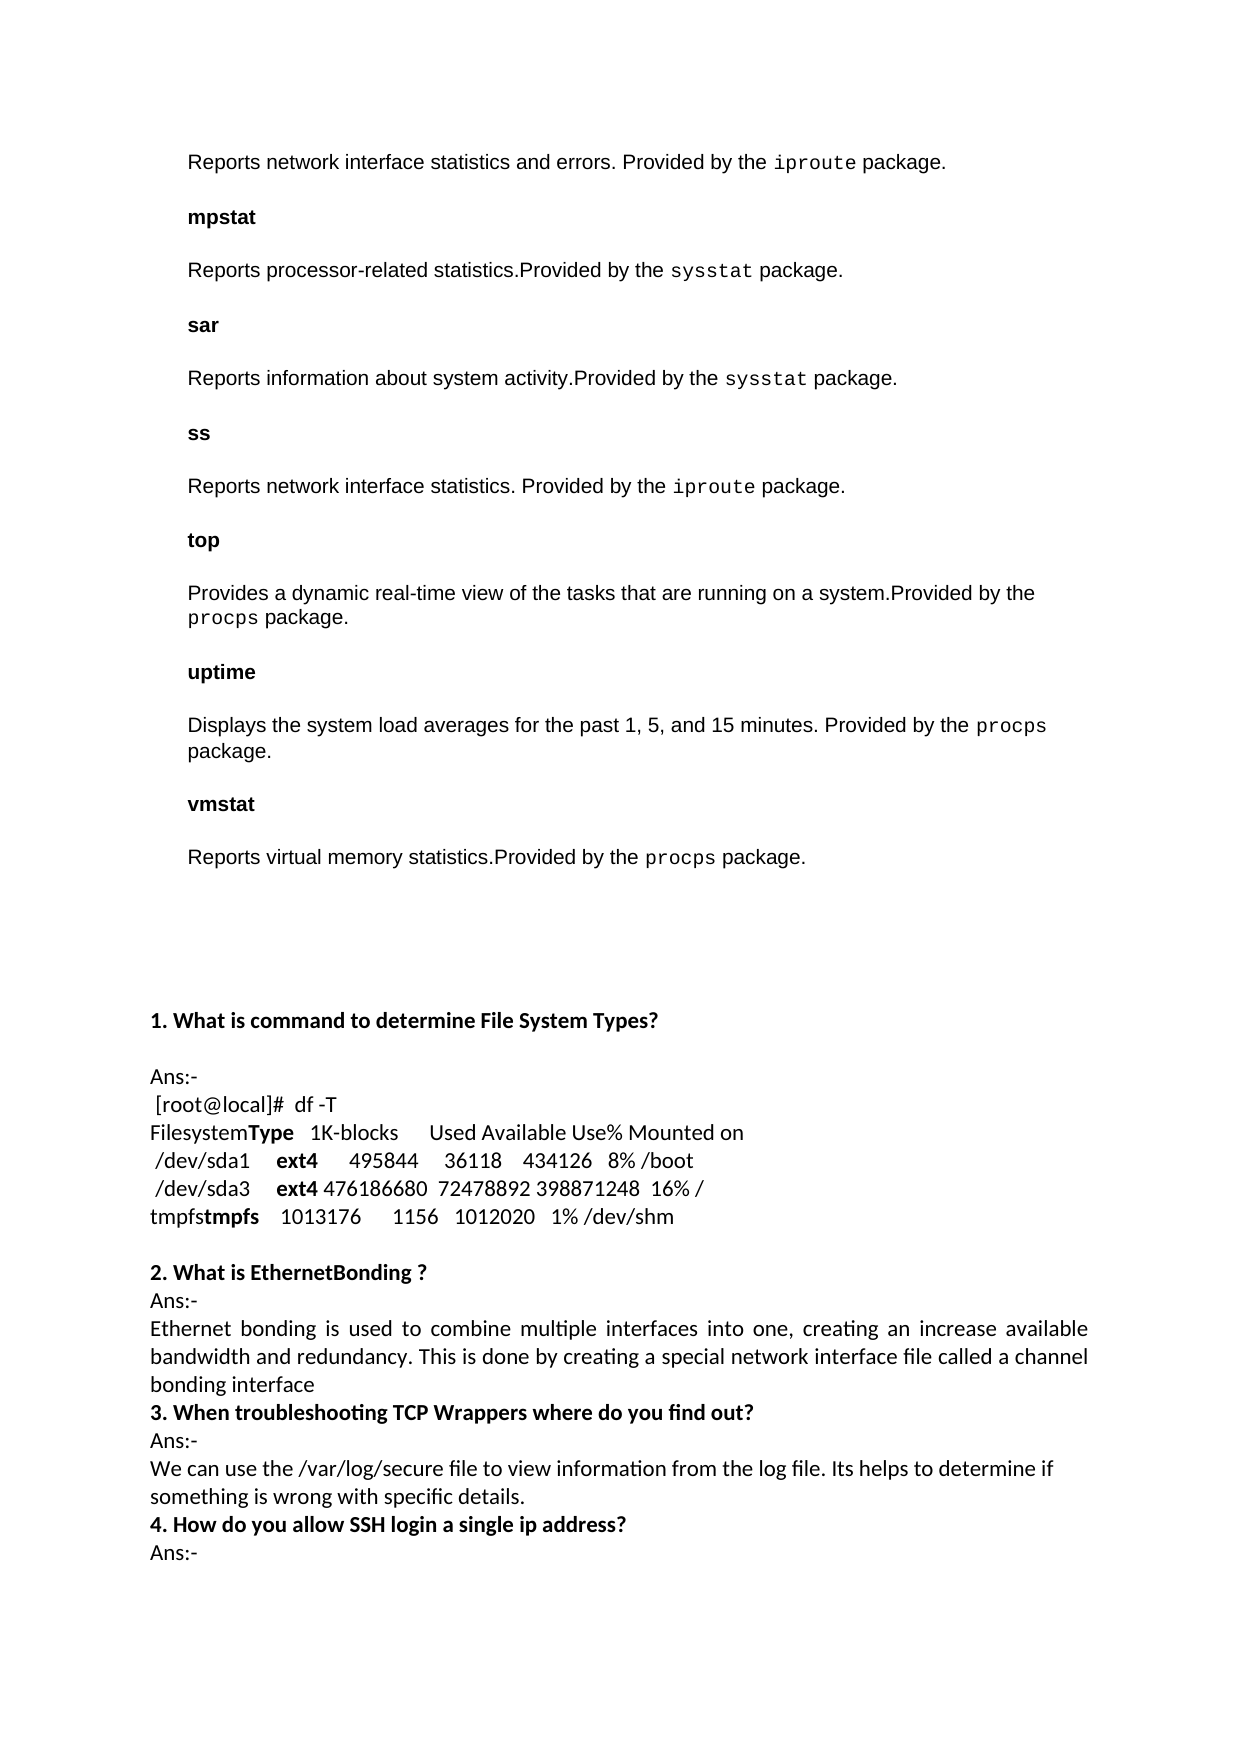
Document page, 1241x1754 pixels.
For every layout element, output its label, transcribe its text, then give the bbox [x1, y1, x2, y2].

text Reports virtual memory statistics.Provided by the procps package. [187, 845, 1090, 870]
text 2. What is EthernetBonding ? [150, 1258, 1090, 1286]
text FilesystemType 1K-blocks Used Available Use% Mounted on [150, 1118, 1090, 1146]
text Ans:- [150, 1538, 1090, 1566]
text Reports processor-related statistics.Provided by the sysstat package. [187, 258, 1090, 283]
text Reports information about system activity.Provided by the sysstat package. [187, 366, 1090, 391]
text [root@local]# df -T [150, 1090, 1090, 1118]
text Ans:- [150, 1426, 1090, 1454]
text sar [187, 312, 1090, 336]
text Ans:- [150, 1062, 1090, 1090]
text /dev/sda3 ext4 476186680 72478892 398871248 16% / [150, 1174, 1090, 1202]
text Reports network interface statistics. Provided by the iproute package. [187, 473, 1090, 499]
text 3. When troubleshooting TCP Wrappers where do you find out? [150, 1398, 1090, 1426]
text top [187, 528, 1090, 552]
text mpstat [187, 205, 1090, 229]
text ss [187, 420, 1090, 444]
text uptime [187, 660, 1090, 684]
text /dev/sda1 ext4 495844 36118 434126 8% /boot [150, 1146, 1090, 1174]
text 4. How do you allow SSH login a single ip address? [150, 1510, 1090, 1538]
text 1. What is command to determine File System Types? [150, 1006, 1090, 1034]
text vmstat [187, 792, 1090, 816]
text Reports network interface statistics and errors. Provided by the iproute package. [187, 150, 1090, 176]
text Ans:- [150, 1286, 1090, 1314]
text Ethernet bonding is used to combine multiple interfaces into one, creating an increase available bandwidth and redundancy. This is done by creating a special network interface file called a channel bonding interface [150, 1314, 1090, 1398]
text Displays the system load averages for the past 1, 5, and 15 minutes. Provided by the procps package. [187, 713, 1090, 762]
text We can use the /var/log/secure file to view information from the log file. Its helps to determine if something is wrong with specific details. [150, 1454, 1090, 1510]
text Provides a dynamic real-time view of the tasks that are running on a system.Provided by the procps package. [187, 581, 1090, 631]
text tmpfstmpfs 1013176 1156 1012020 1% /dev/shm [150, 1202, 1090, 1230]
